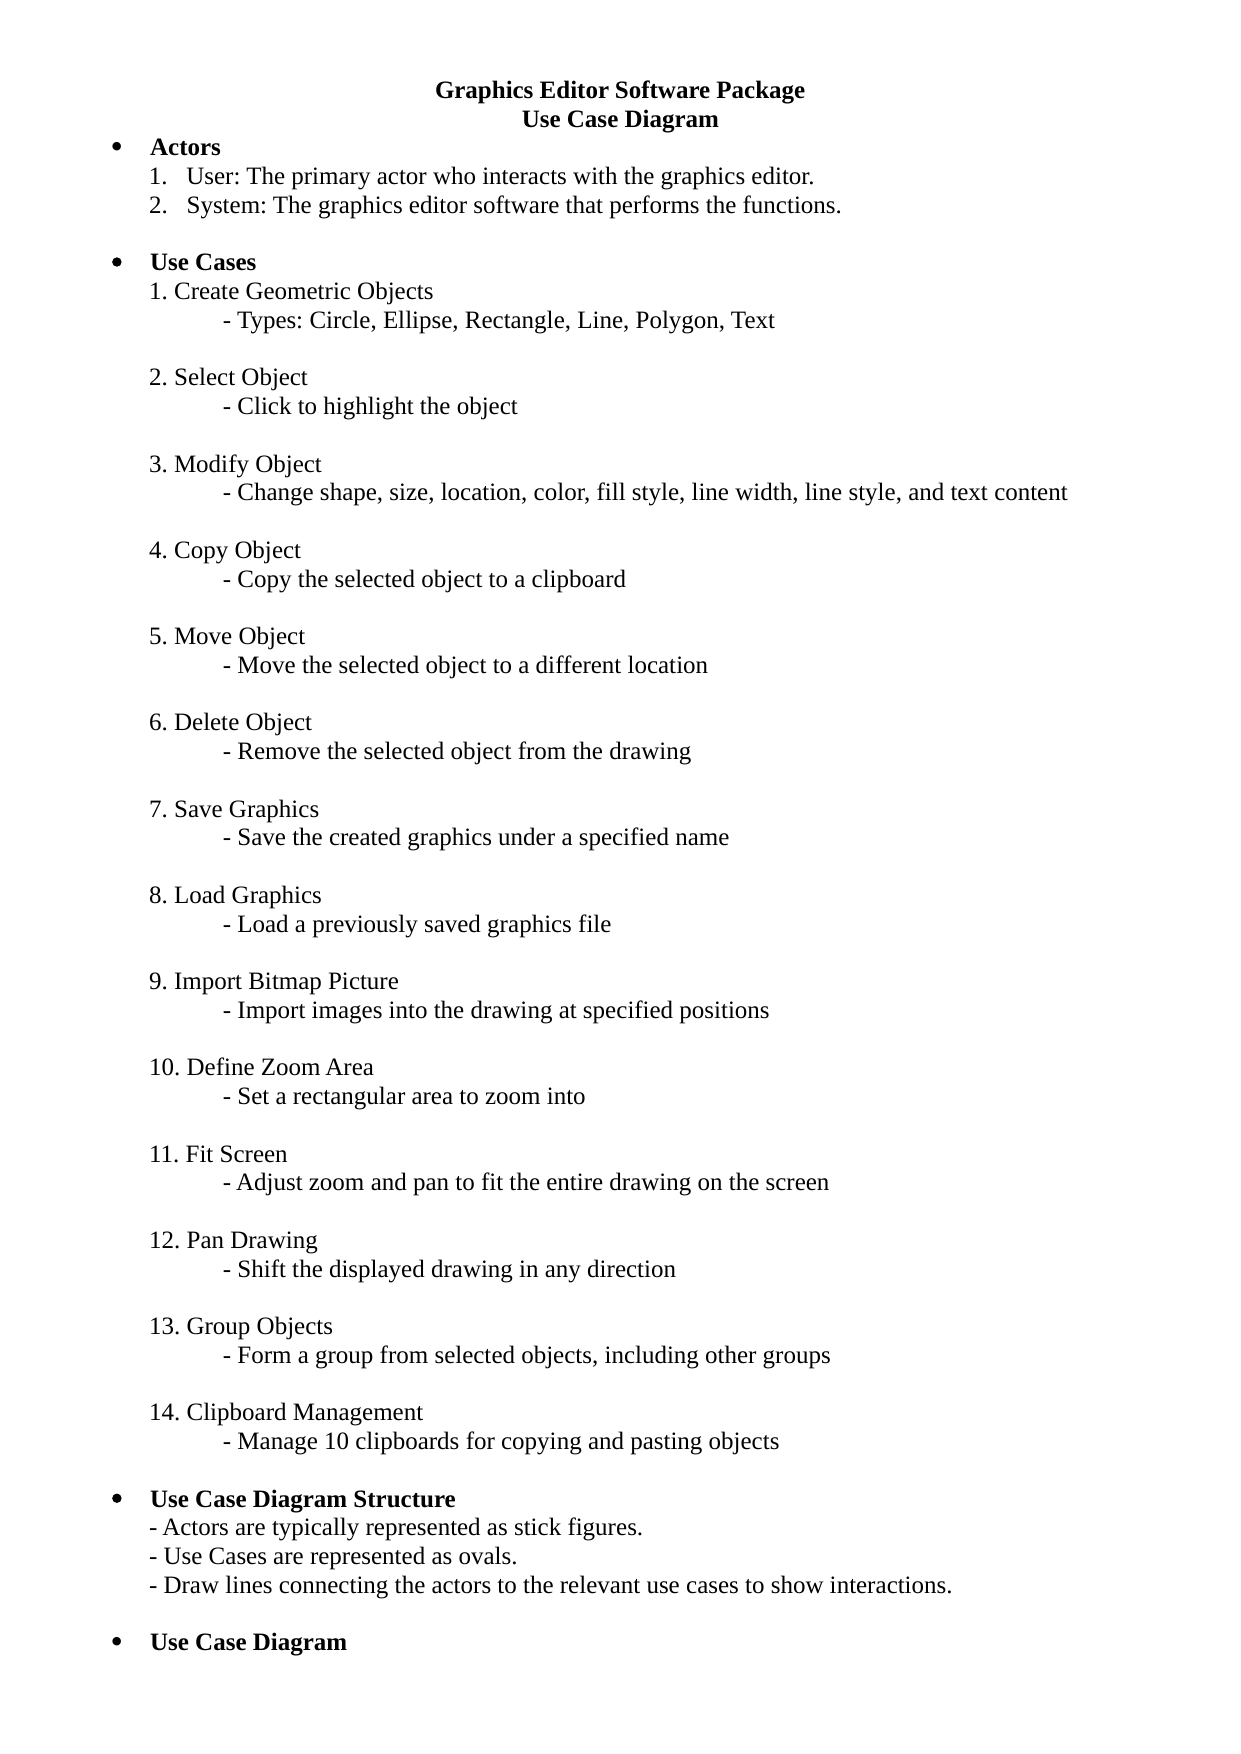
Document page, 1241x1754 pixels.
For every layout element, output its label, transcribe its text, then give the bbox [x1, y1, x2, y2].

text 10. Define Zoom Area [75, 1052, 1165, 1081]
text - Remove the selected object from the drawing [75, 736, 1165, 765]
text Use Case Diagram [75, 104, 1165, 132]
text Graphics Editor Software Package [75, 75, 1165, 104]
text 7. Save Graphics [75, 794, 1165, 822]
list Use Case Diagram [112, 1627, 1165, 1656]
text - Types: Circle, Ellipse, Rectangle, Line, Polygon, Text [75, 305, 1165, 334]
text - Shift the displayed drawing in any direction [75, 1254, 1165, 1282]
text 4. Copy Object [75, 535, 1165, 564]
text 2. System: The graphics editor software that performs the functions. [75, 190, 1165, 219]
text 13. Group Objects [75, 1311, 1165, 1340]
text 1. Create Geometric Objects [75, 276, 1165, 305]
text - Click to highlight the object [75, 391, 1165, 420]
text 14. Clipboard Management [75, 1397, 1165, 1426]
text - Change shape, size, location, color, fill style, line width, line style, and text content [75, 477, 1165, 506]
list Use Case Diagram Structure [112, 1484, 1165, 1512]
text - Use Cases are represented as ovals. [75, 1541, 1165, 1570]
text 8. Load Graphics [75, 880, 1165, 909]
text 11. Fit Screen [75, 1139, 1165, 1167]
text 2. Select Object [75, 362, 1165, 391]
text - Copy the selected object to a clipboard [75, 564, 1165, 592]
text 9. Import Bitmap Picture [75, 966, 1165, 995]
text - Manage 10 clipboards for copying and pasting objects [75, 1426, 1165, 1455]
text - Import images into the drawing at specified positions [75, 995, 1165, 1024]
text - Actors are typically represented as stick figures. [75, 1512, 1165, 1541]
text - Set a rectangular area to zoom into [75, 1081, 1165, 1110]
text 5. Move Object [75, 621, 1165, 650]
text 3. Modify Object [75, 449, 1165, 477]
text 6. Delete Object [75, 707, 1165, 736]
list Actors [112, 132, 1165, 161]
text - Adjust zoom and pan to fit the entire drawing on the screen [75, 1167, 1165, 1196]
text - Move the selected object to a different location [75, 650, 1165, 679]
text - Save the created graphics under a specified name [75, 822, 1165, 851]
text - Draw lines connecting the actors to the relevant use cases to show interactions. [75, 1570, 1165, 1599]
text - Form a group from selected objects, including other groups [75, 1340, 1165, 1369]
list Use Cases [112, 247, 1165, 276]
text - Load a previously saved graphics file [75, 909, 1165, 937]
list User: The primary actor who interacts with the graphics editor. [149, 161, 1165, 190]
text 12. Pan Drawing [75, 1225, 1165, 1254]
